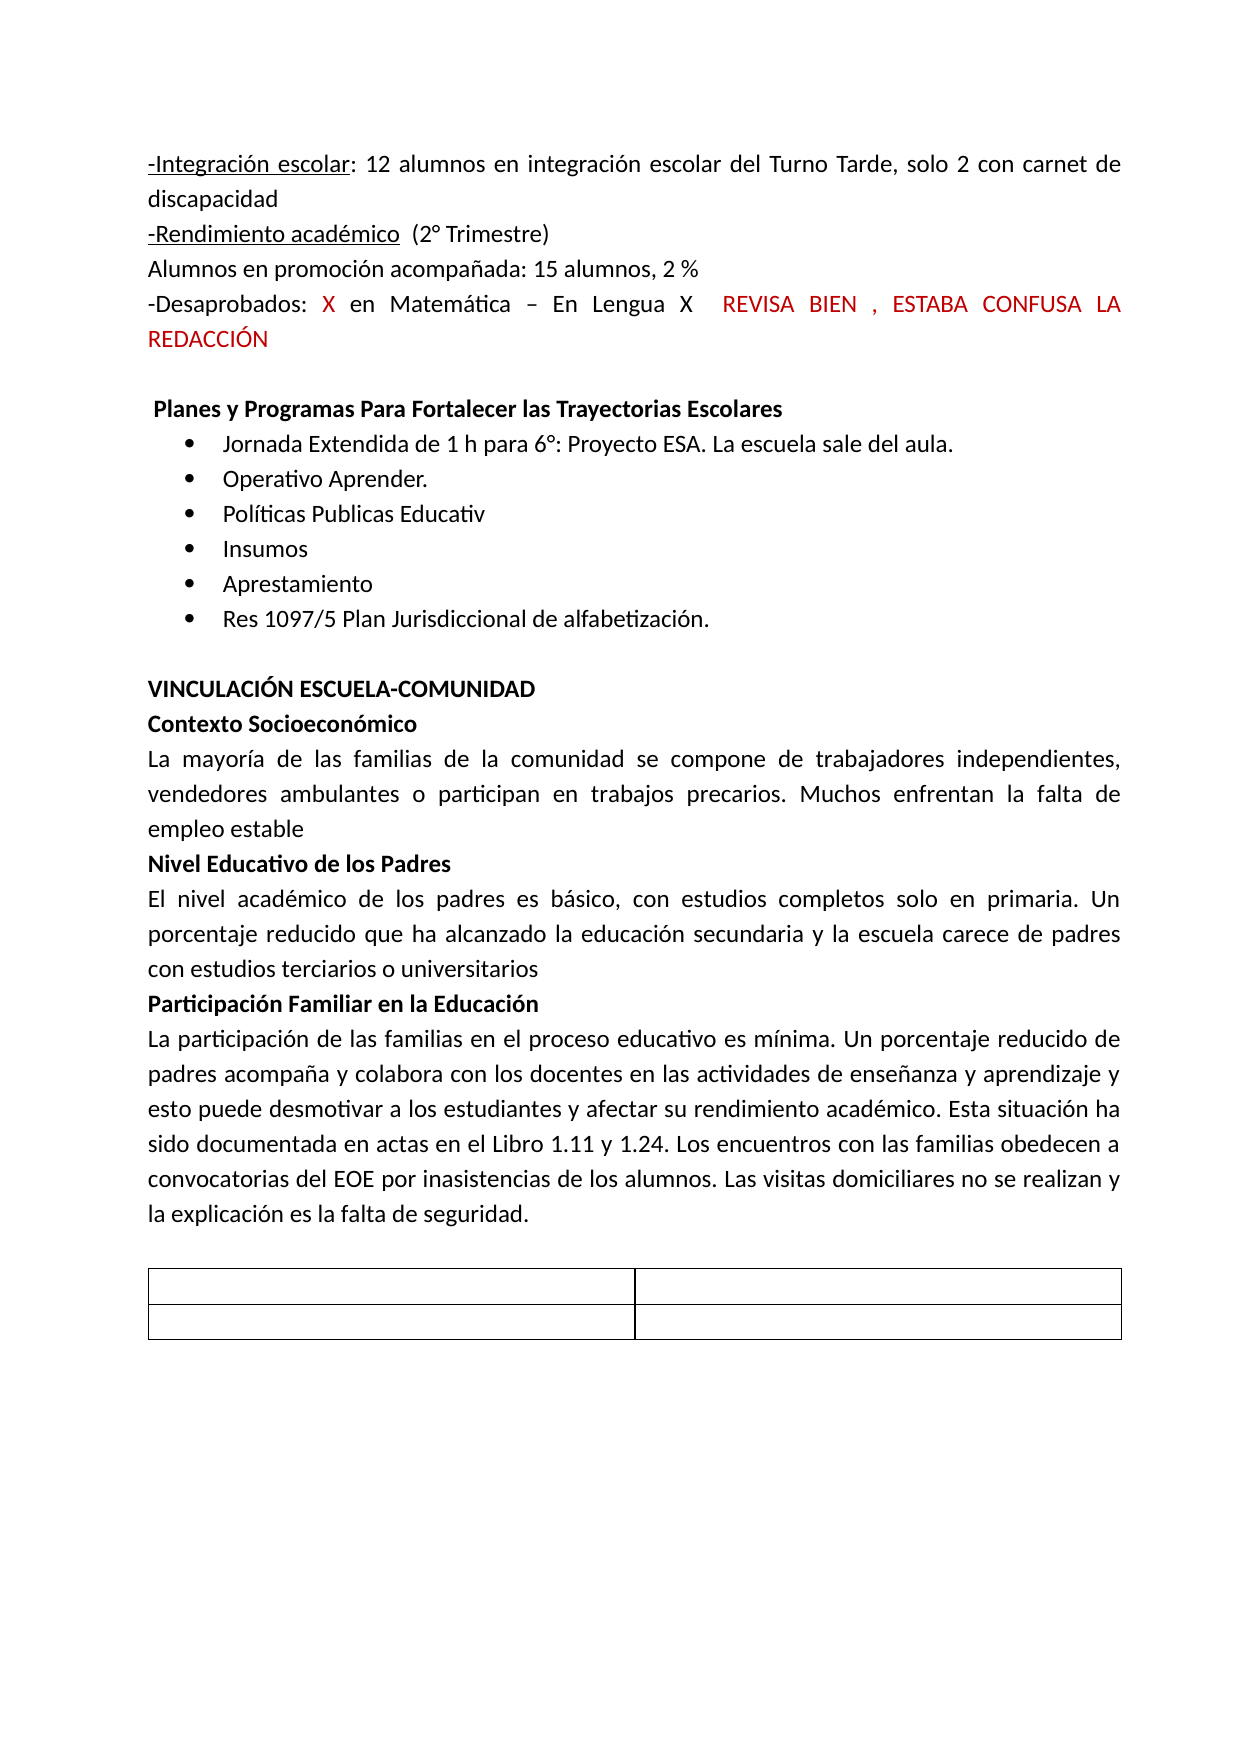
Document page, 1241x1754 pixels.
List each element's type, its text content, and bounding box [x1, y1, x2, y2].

text -Rendimiento académico (2° Trimestre) [148, 218, 1122, 248]
text -Desaprobados: X en Matemática – En Lengua X REVISA BIEN , ESTABA CONFUSA LA REDACCIÓN [148, 288, 1122, 353]
list Políticas Publicas Educativ [185, 498, 1122, 528]
text VINCULACIÓN ESCUELA-COMUNIDAD [148, 673, 1122, 703]
table_cell [149, 1305, 634, 1339]
list Aprestamiento [185, 568, 1122, 598]
table_header [636, 1269, 1121, 1303]
list Operativo Aprender. [185, 463, 1122, 493]
text Participación Familiar en la Educación [148, 988, 1122, 1018]
text Planes y Programas Para Fortalecer las Trayectorias Escolares [148, 393, 1122, 423]
table_header [149, 1269, 634, 1303]
list Res 1097/5 Plan Jurisdiccional de alfabetización. [185, 603, 1122, 633]
table_cell [636, 1305, 1121, 1339]
text El nivel académico de los padres es básico, con estudios completos solo en primaria. Un porcentaje reducido que ha alcanzado la educación secundaria y la escuela carece de padres con estudios terciarios o universitarios [148, 883, 1122, 983]
text La mayoría de las familias de la comunidad se compone de trabajadores independientes, vendedores ambulantes o participan en trabajos precarios. Muchos enfrentan la falta de empleo estable [148, 743, 1122, 843]
list Insumos [185, 533, 1122, 563]
text Alumnos en promoción acompañada: 15 alumnos, 2 % [148, 253, 1122, 283]
text -Integración escolar: 12 alumnos en integración escolar del Turno Tarde, solo 2 con carnet de discapacidad [148, 148, 1122, 213]
list Jornada Extendida de 1 h para 6°: Proyecto ESA. La escuela sale del aula. [185, 428, 1122, 458]
text Contexto Socioeconómico [148, 708, 1122, 738]
text Nivel Educativo de los Padres [148, 848, 1122, 878]
text La participación de las familias en el proceso educativo es mínima. Un porcentaje reducido de padres acompaña y colabora con los docentes en las actividades de enseñanza y aprendizaje y esto puede desmotivar a los estudiantes y afectar su rendimiento académico. Esta situación ha sido documentada en actas en el Libro 1.11 y 1.24. Los encuentros con las familias obedecen a convocatorias del EOE por inasistencias de los alumnos. Las visitas domiciliares no se realizan y la explicación es la falta de seguridad. [148, 1023, 1122, 1228]
